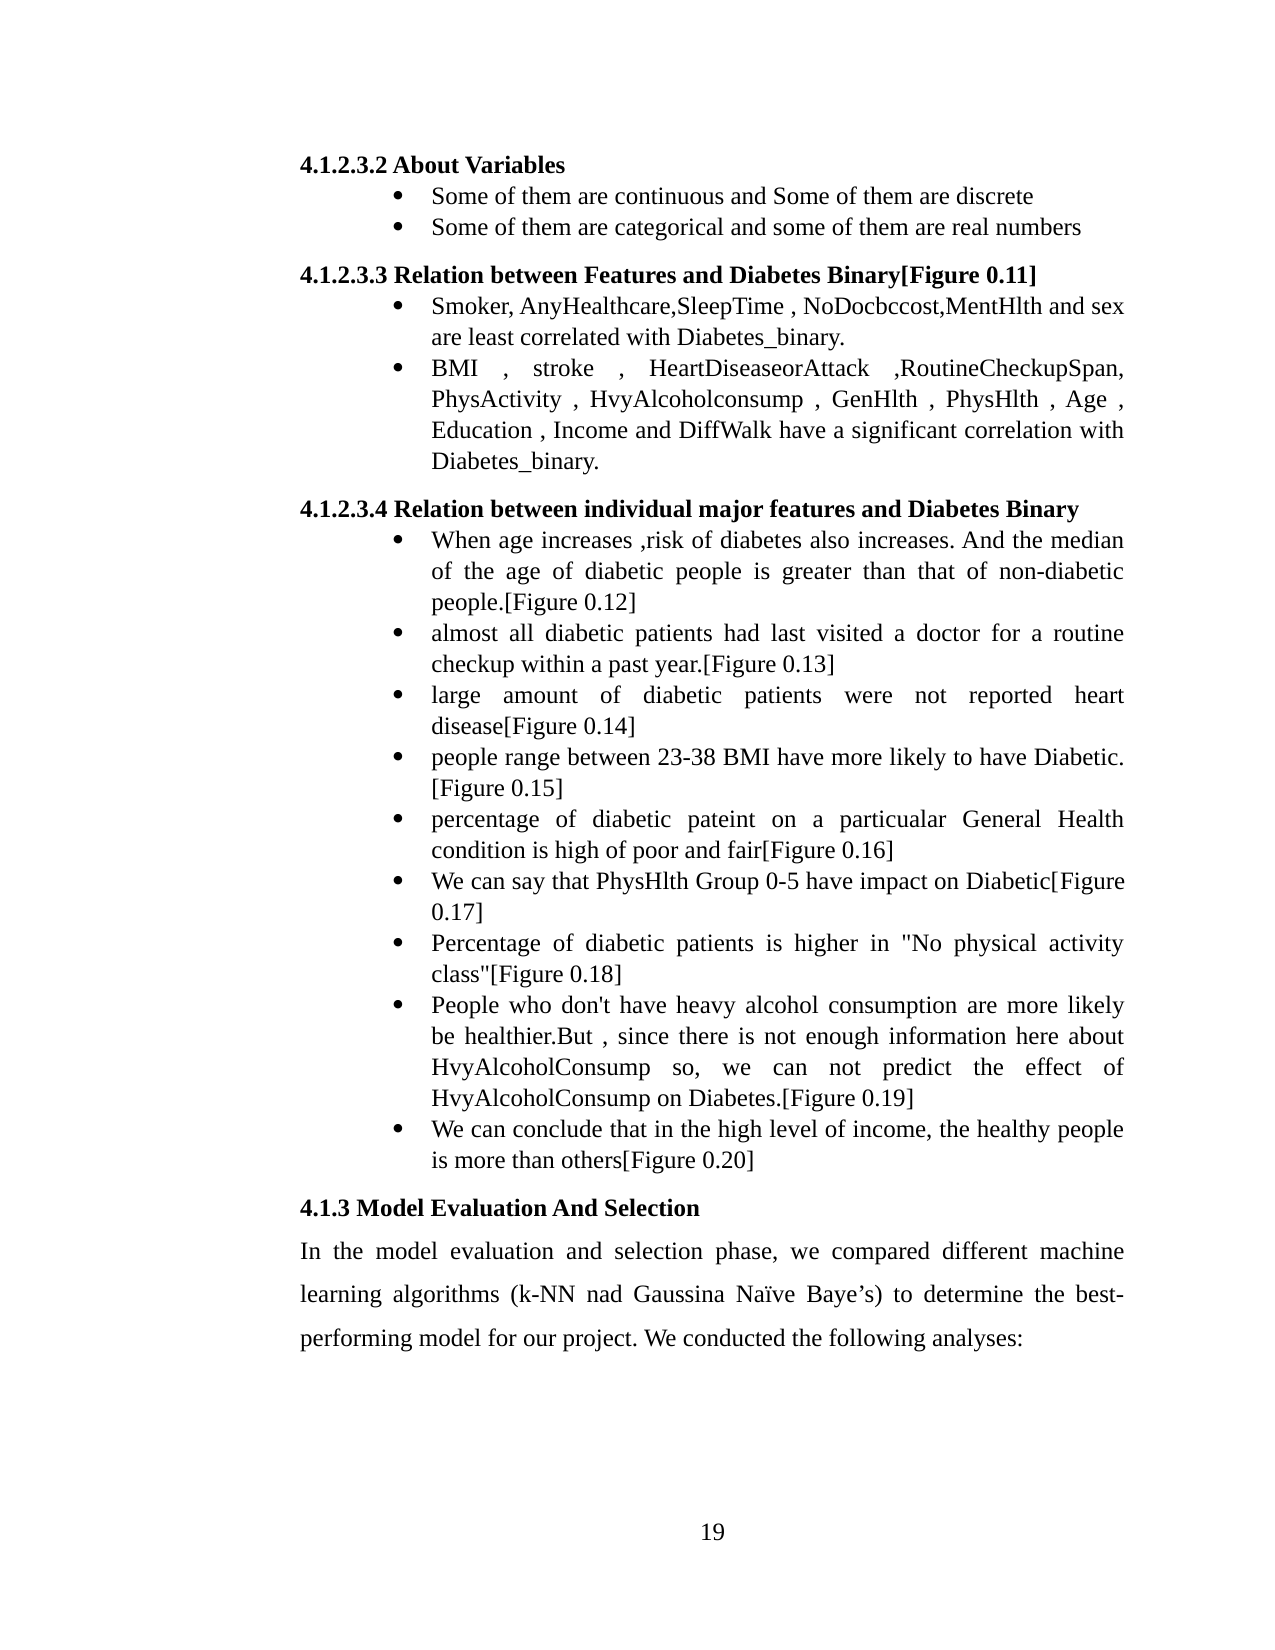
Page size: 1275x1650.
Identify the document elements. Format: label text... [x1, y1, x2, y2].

list Some of them are continuous and Some of them are discrete [394, 181, 1125, 210]
subtitle 4.1.2.3.4 Relation between individual major features and Diabetes Binary [300, 494, 1125, 522]
subtitle 4.1.3 Model Evaluation And Selection [300, 1193, 1125, 1222]
subtitle 4.1.2.3.2 About Variables [300, 150, 1125, 179]
text In the model evaluation and selection phase, we compared different machine learning algorithms (k-NN nad Gaussina Naïve Baye’s) to determine the best-performing model for our project. We conducted the following analyses: [300, 1236, 1125, 1351]
list Some of them are categorical and some of them are real numbers [394, 212, 1125, 241]
list BMI , stroke , HeartDiseaseorAttack ,RoutineCheckupSpan, PhysActivity , HvyAlcoholconsump , GenHlth , PhysHlth , Age , Education , Income and DiffWalk have a significant correlation with Diabetes_binary. [394, 353, 1125, 475]
list Smoker, AnyHealthcare,SleepTime , NoDocbccost,MentHlth and sex are least correlated with Diabetes_binary. [394, 291, 1125, 351]
